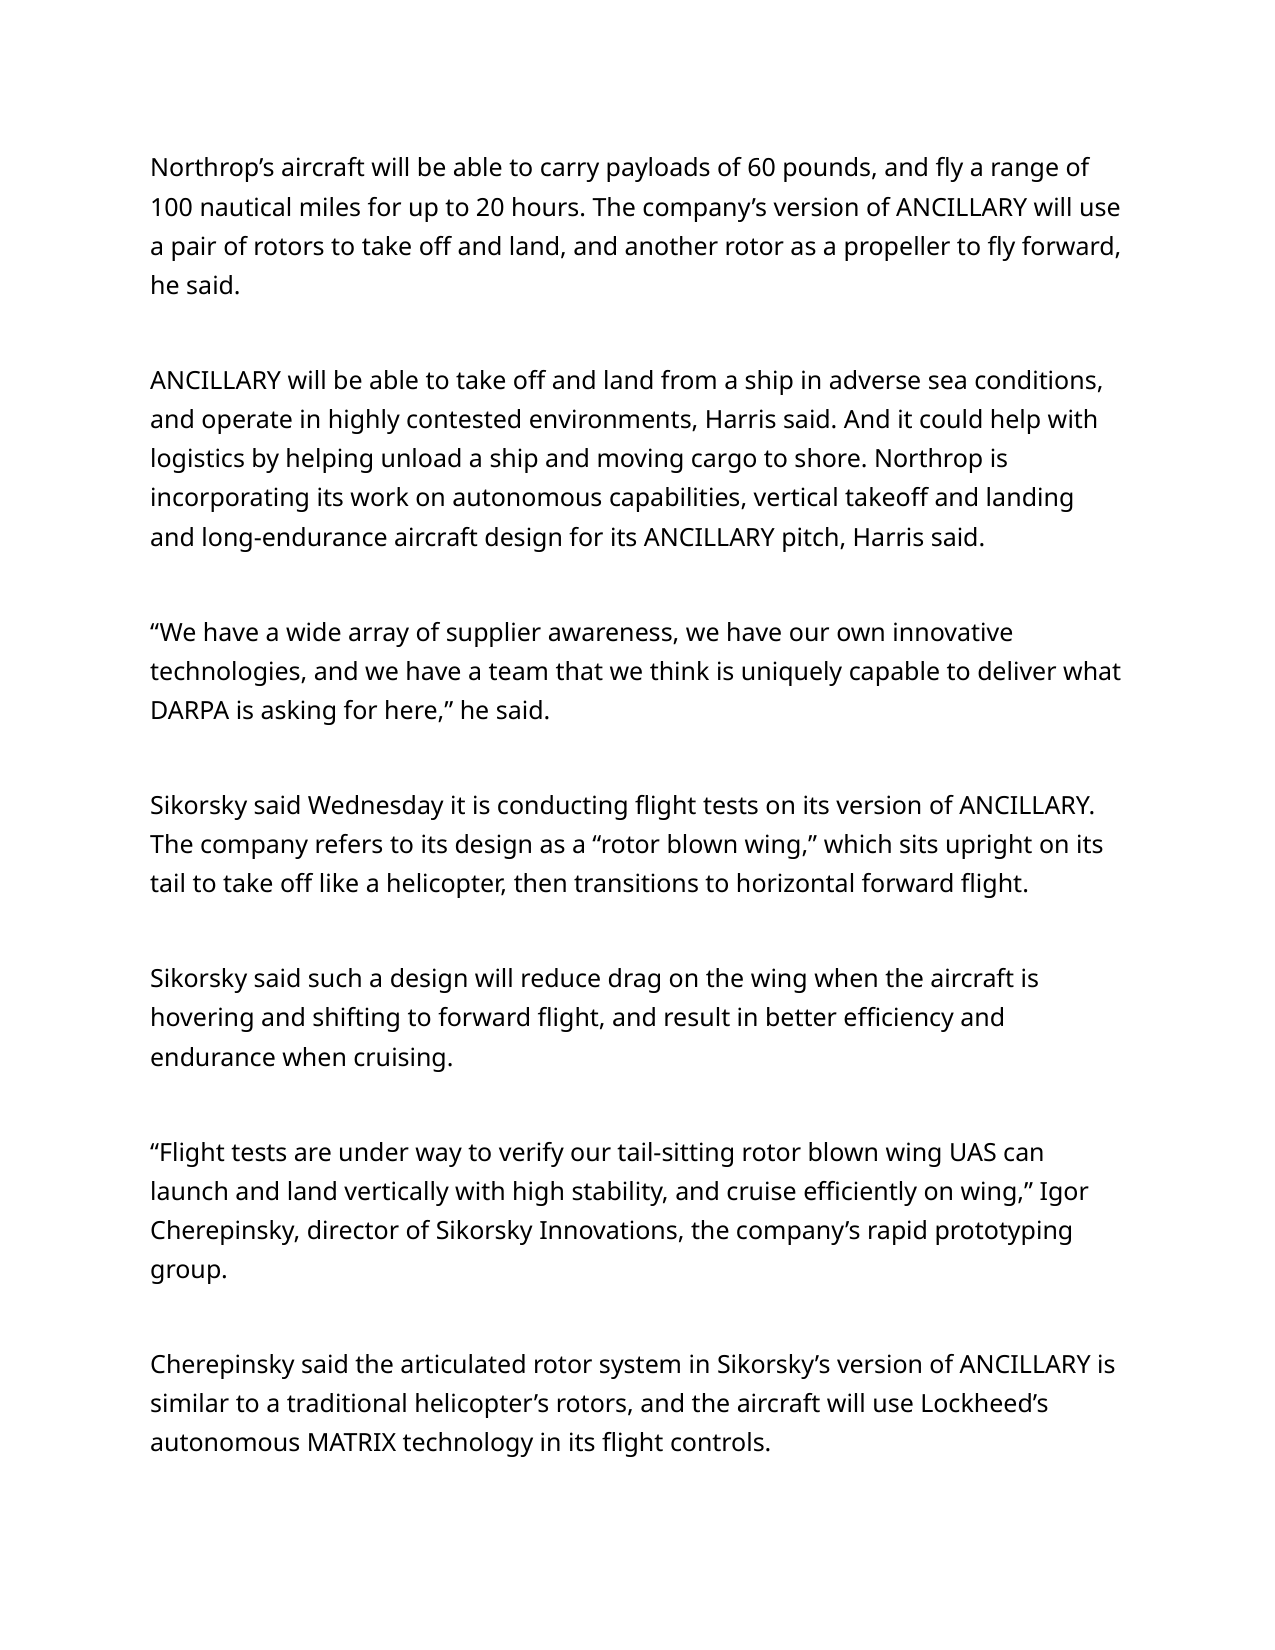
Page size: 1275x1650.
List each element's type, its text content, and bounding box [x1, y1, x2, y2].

text Sikorsky said such a design will reduce drag on the wing when the aircraft is hovering and shifting to forward flight, and result in better efficiency and endurance when cruising. [150, 961, 1125, 1112]
text ANCILLARY will be able to take off and land from a ship in adverse sea conditions, and operate in highly contested environments, Harris said. And it could help with logistics by helping unload a ship and moving cargo to shore. Northrop is incorporating its work on autonomous capabilities, vertical takeoff and landing and long-endurance aircraft design for its ANCILLARY pitch, Harris said. [150, 362, 1125, 592]
text Cherepinsky said the articulated rotor system in Sikorsky’s version of ANCILLARY is similar to a traditional helicopter’s rotors, and the aircraft will use Lockheed’s autonomous MATRIX technology in its flight controls. [150, 1347, 1125, 1498]
text Sikorsky said Wednesday it is conducting flight tests on its version of ANCILLARY. The company refers to its design as a “rotor blown wing,” which sits upright on its tail to take off like a helicopter, then transitions to horizontal forward flight. [150, 787, 1125, 939]
text Northrop’s aircraft will be able to carry payloads of 60 pounds, and fly a range of 100 nautical miles for up to 20 hours. The company’s version of ANCILLARY will use a pair of rotors to take off and land, and another rotor as a propeller to fly forward, he said. [150, 150, 1125, 341]
text “We have a wide array of supplier awareness, we have our own innovative technologies, and we have a team that we think is uniquely capable to deliver what DARPA is asking for here,” he said. [150, 614, 1125, 766]
text “Flight tests are under way to verify our tail-sitting rotor blown wing UAS can launch and land vertically with high stability, and cruise efficiently on wing,” Igor Cherepinsky, director of Sikorsky Innovations, the company’s rapid prototyping group. [150, 1134, 1125, 1325]
